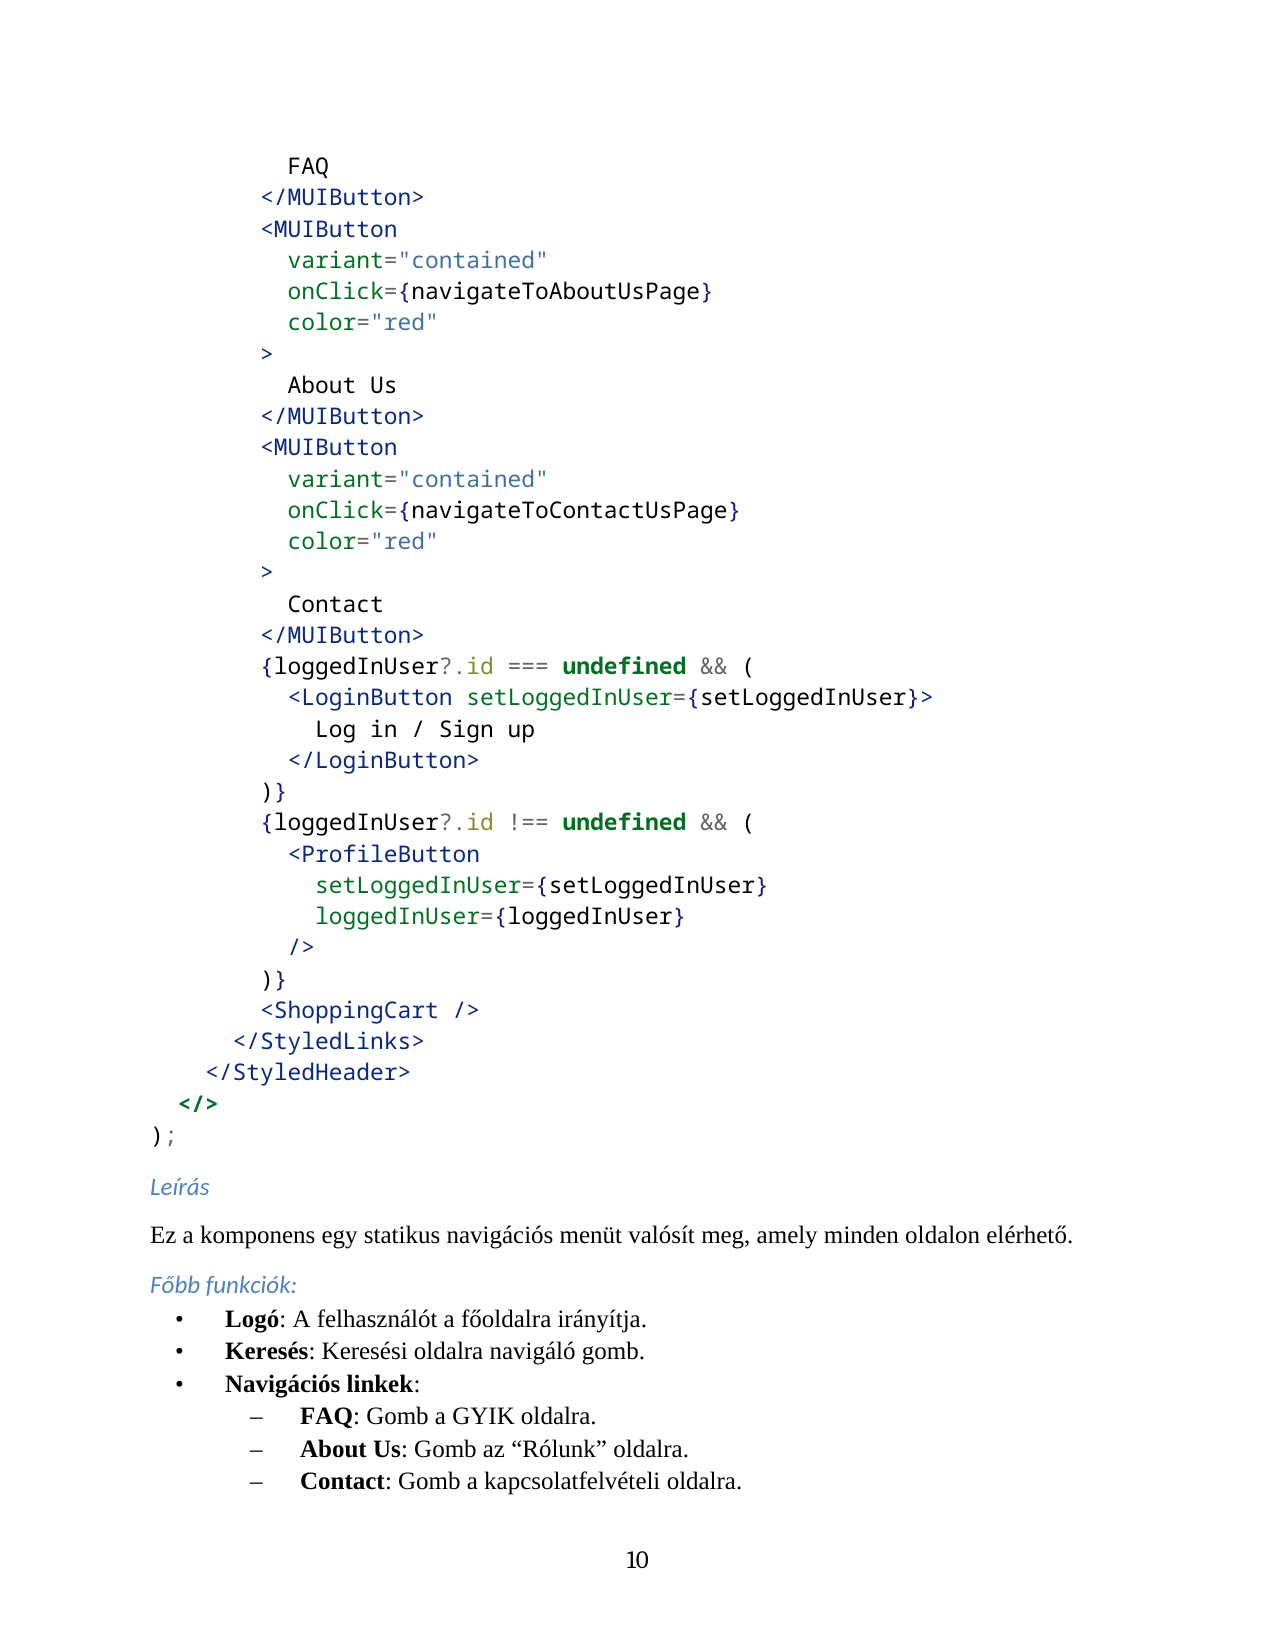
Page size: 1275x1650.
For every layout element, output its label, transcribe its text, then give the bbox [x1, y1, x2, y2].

list About Us: Gomb az “Rólunk” oldalra. [250, 1434, 1125, 1463]
list FAQ: Gomb a GYIK oldalra. [250, 1401, 1125, 1430]
list Logó: A felhasználót a főoldalra irányítja. [175, 1304, 1125, 1333]
list Navigációs linkek: [175, 1369, 1125, 1398]
subtitle Leírás [150, 1171, 1125, 1201]
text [150, 150, 1125, 1150]
text Ez a komponens egy statikus navigációs menüt valósít meg, amely minden oldalon elérhető. [150, 1220, 1125, 1249]
list Contact: Gomb a kapcsolatfelvételi oldalra. [250, 1466, 1125, 1495]
subtitle Főbb funkciók: [150, 1270, 1125, 1300]
list Keresés: Keresési oldalra navigáló gomb. [175, 1336, 1125, 1365]
